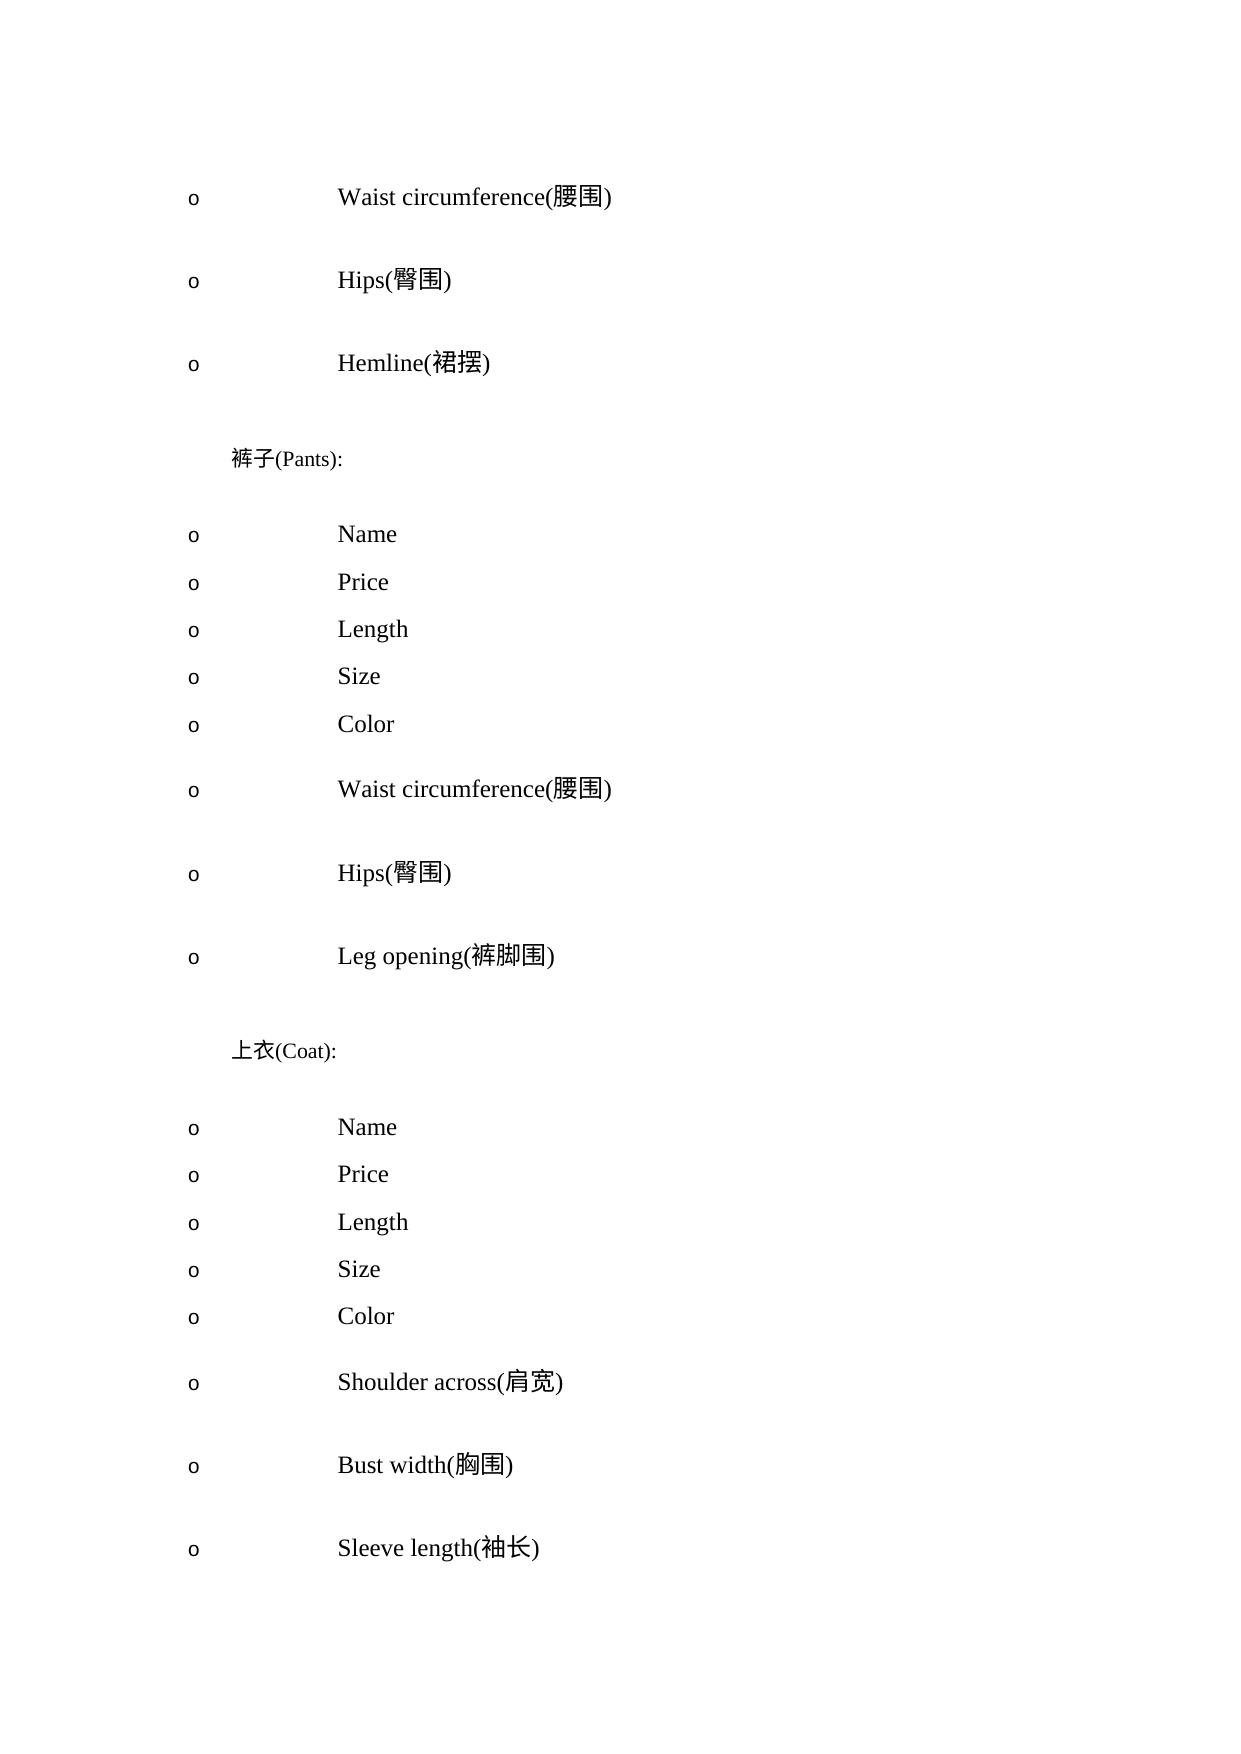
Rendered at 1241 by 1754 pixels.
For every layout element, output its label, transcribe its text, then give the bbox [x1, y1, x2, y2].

list Waist circumference(腰围) [187, 162, 1053, 227]
list Name [187, 518, 1053, 551]
list Color [187, 707, 1053, 740]
list Length [187, 1205, 1053, 1238]
text 上衣(Coat): [187, 1033, 1053, 1066]
list Price [187, 1158, 1053, 1190]
list Hips(臀围) [187, 838, 1053, 903]
text 裤子(Pants): [187, 441, 1053, 473]
list Color [187, 1300, 1053, 1332]
list Price [187, 565, 1053, 598]
list Sleeve length(袖长) [187, 1513, 1053, 1578]
list Size [187, 1252, 1053, 1285]
list Waist circumference(腰围) [187, 754, 1053, 819]
list Shoulder across(肩宽) [187, 1347, 1053, 1412]
list Bust width(胸围) [187, 1430, 1053, 1495]
list Size [187, 660, 1053, 692]
list Name [187, 1111, 1053, 1143]
list Leg opening(裤脚围) [187, 921, 1053, 986]
list Hemline(裙摆) [187, 328, 1053, 393]
list Hips(臀围) [187, 245, 1053, 310]
list Length [187, 613, 1053, 645]
